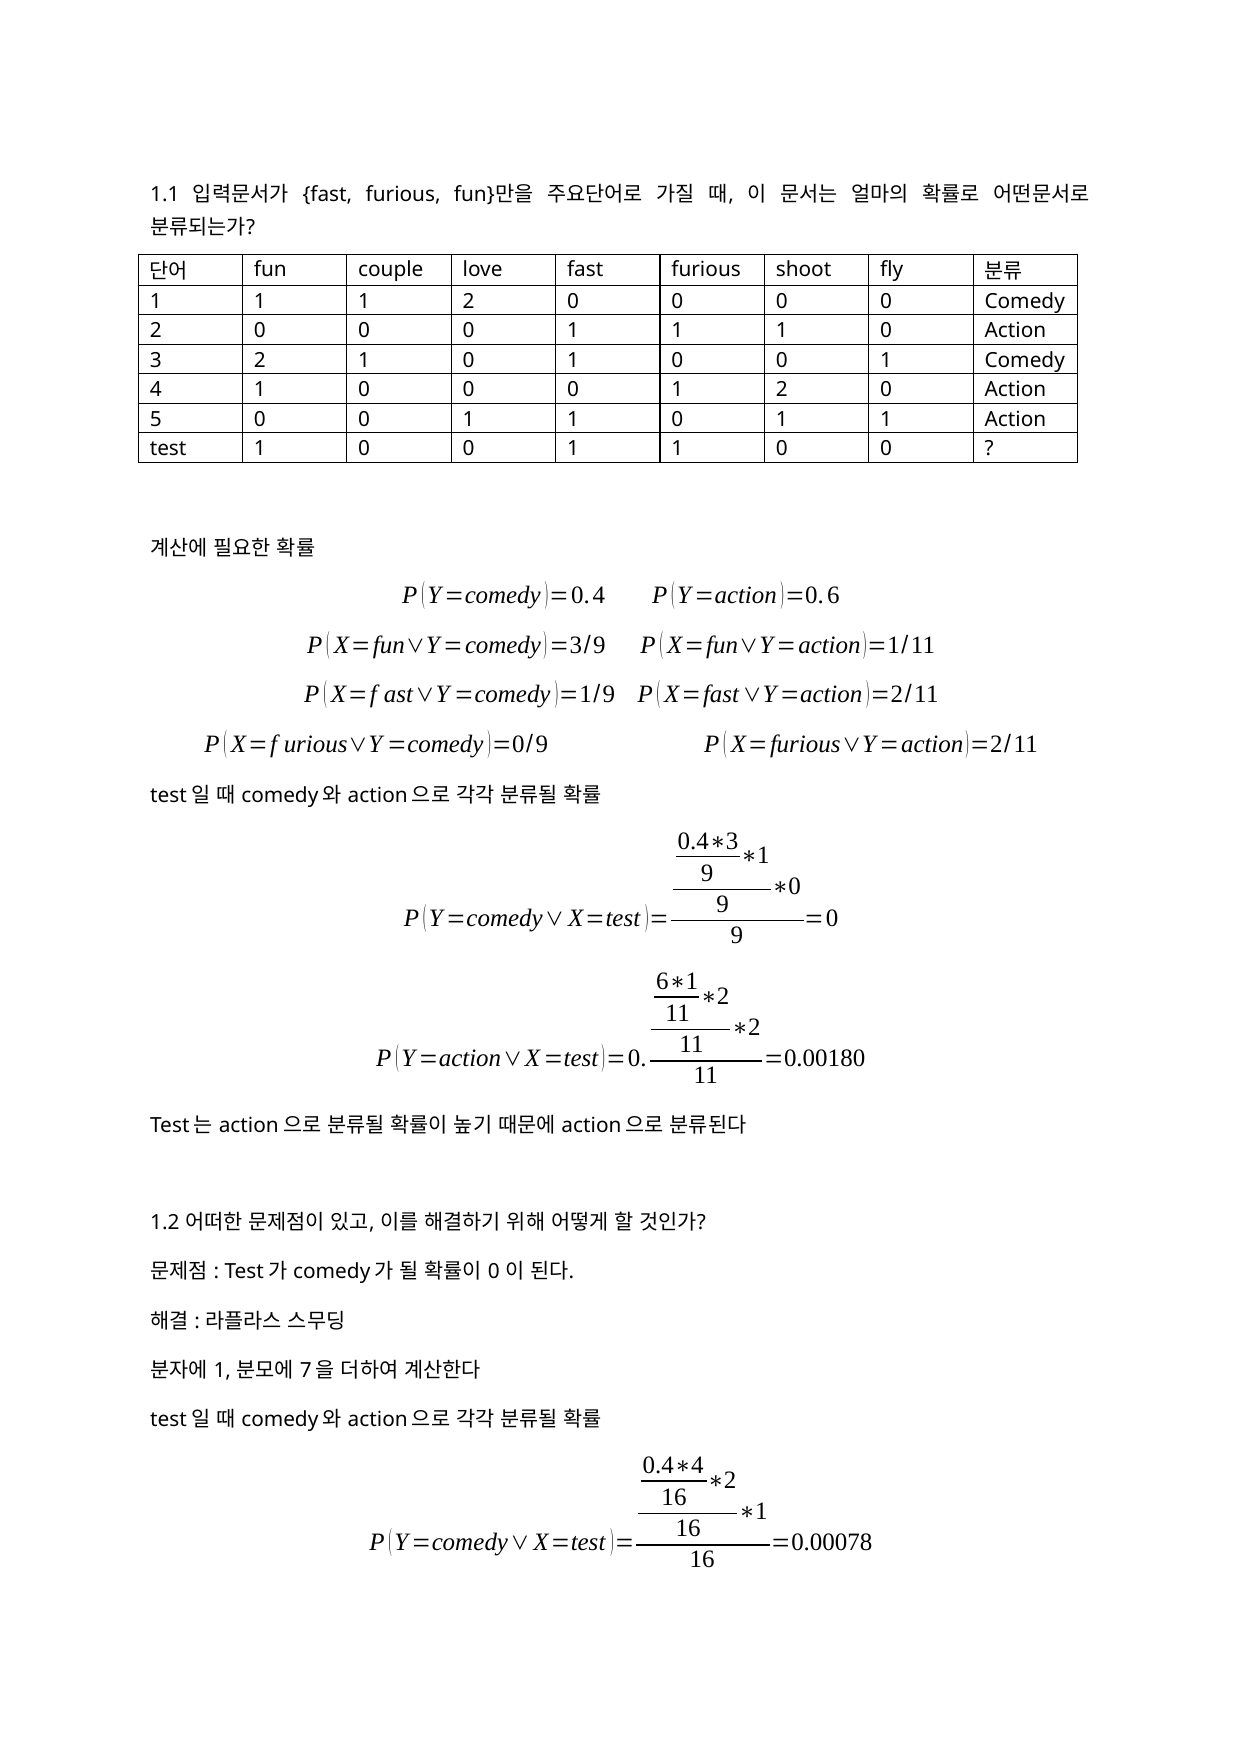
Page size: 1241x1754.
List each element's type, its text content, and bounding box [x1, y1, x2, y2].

text test일 때 comedy와 action으로 각각 분류될 확률 [150, 778, 1090, 809]
table_cell 0 [347, 404, 451, 432]
table_cell 0 [661, 345, 764, 373]
text 1.2 어떠한 문제점이 있고, 이를 해결하기 위해 어떻게 할 것인가? [150, 1205, 1090, 1236]
text Test는 action으로 분류될 확률이 높기 때문에 action으로 분류된다 [150, 1108, 1090, 1139]
table_header couple [347, 255, 451, 285]
table_cell 0 [661, 286, 764, 314]
table_cell 0 [661, 404, 764, 432]
table_cell 1 [139, 286, 242, 314]
text 계산에 필요한 확률 [150, 531, 1090, 561]
table_cell 1 [661, 315, 764, 344]
table_cell 4 [139, 374, 242, 403]
table_cell 2 [243, 345, 346, 373]
table_cell 1 [347, 286, 451, 314]
table_header 단어 [139, 255, 242, 285]
table_cell 3 [139, 345, 242, 373]
table_cell 0 [556, 286, 659, 314]
table_cell 5 [139, 404, 242, 432]
table_cell Action [974, 404, 1077, 432]
table_cell 1 [243, 433, 346, 462]
table_cell 0 [347, 315, 451, 344]
table_cell 1 [556, 345, 659, 373]
table_cell 0 [556, 374, 659, 403]
text test일 때 comedy와 action으로 각각 분류될 확률 [150, 1403, 1090, 1433]
table_cell 0 [765, 345, 868, 373]
table_cell 0 [452, 374, 555, 403]
table_cell Comedy [974, 345, 1077, 373]
table_cell 0 [452, 315, 555, 344]
table_cell 1 [765, 404, 868, 432]
table_cell 0 [765, 286, 868, 314]
table_cell 1 [556, 404, 659, 432]
table_cell 1 [869, 404, 973, 432]
table_cell 1 [765, 315, 868, 344]
table_cell 1 [243, 286, 346, 314]
table_cell 1 [452, 404, 555, 432]
table_cell 0 [452, 345, 555, 373]
table_cell 0 [452, 433, 555, 462]
table_cell 0 [243, 404, 346, 432]
table_cell 0 [347, 433, 451, 462]
table_cell 0 [869, 374, 973, 403]
table_cell Action [974, 315, 1077, 344]
table_cell 0 [347, 374, 451, 403]
table_header fly [869, 255, 973, 285]
table_cell 0 [243, 315, 346, 344]
table_cell Action [974, 374, 1077, 403]
text 해결 : 라플라스 스무딩 [150, 1304, 1090, 1334]
table_cell 1 [869, 345, 973, 373]
text 1.1 입력문서가 {fast, furious, fun}만을 주요단어로 가질 때, 이 문서는 얼마의 확률로 어떤문서로 분류되는가? [150, 177, 1090, 240]
text 분자에 1, 분모에 7을 더하여 계산한다 [150, 1353, 1090, 1384]
table_header 분류 [974, 255, 1077, 285]
table_header love [452, 255, 555, 285]
table_cell 1 [556, 315, 659, 344]
table_header fun [243, 255, 346, 285]
table_cell 0 [869, 315, 973, 344]
table_cell test [139, 433, 242, 462]
table_cell 0 [765, 433, 868, 462]
table_cell Comedy [974, 286, 1077, 314]
table_header shoot [765, 255, 868, 285]
table_cell 0 [869, 433, 973, 462]
table_cell 1 [347, 345, 451, 373]
table_cell 1 [661, 433, 764, 462]
table_cell 2 [139, 315, 242, 344]
text 문제점 : Test가 comedy가 될 확률이 0 이 된다. [150, 1254, 1090, 1285]
table_cell 1 [556, 433, 659, 462]
table_header fast [556, 255, 659, 285]
table_cell ? [974, 433, 1077, 462]
table_cell 1 [243, 374, 346, 403]
table_header furious [661, 255, 764, 285]
table_cell 2 [452, 286, 555, 314]
table_cell 0 [869, 286, 973, 314]
table_cell 1 [661, 374, 764, 403]
table_cell 2 [765, 374, 868, 403]
